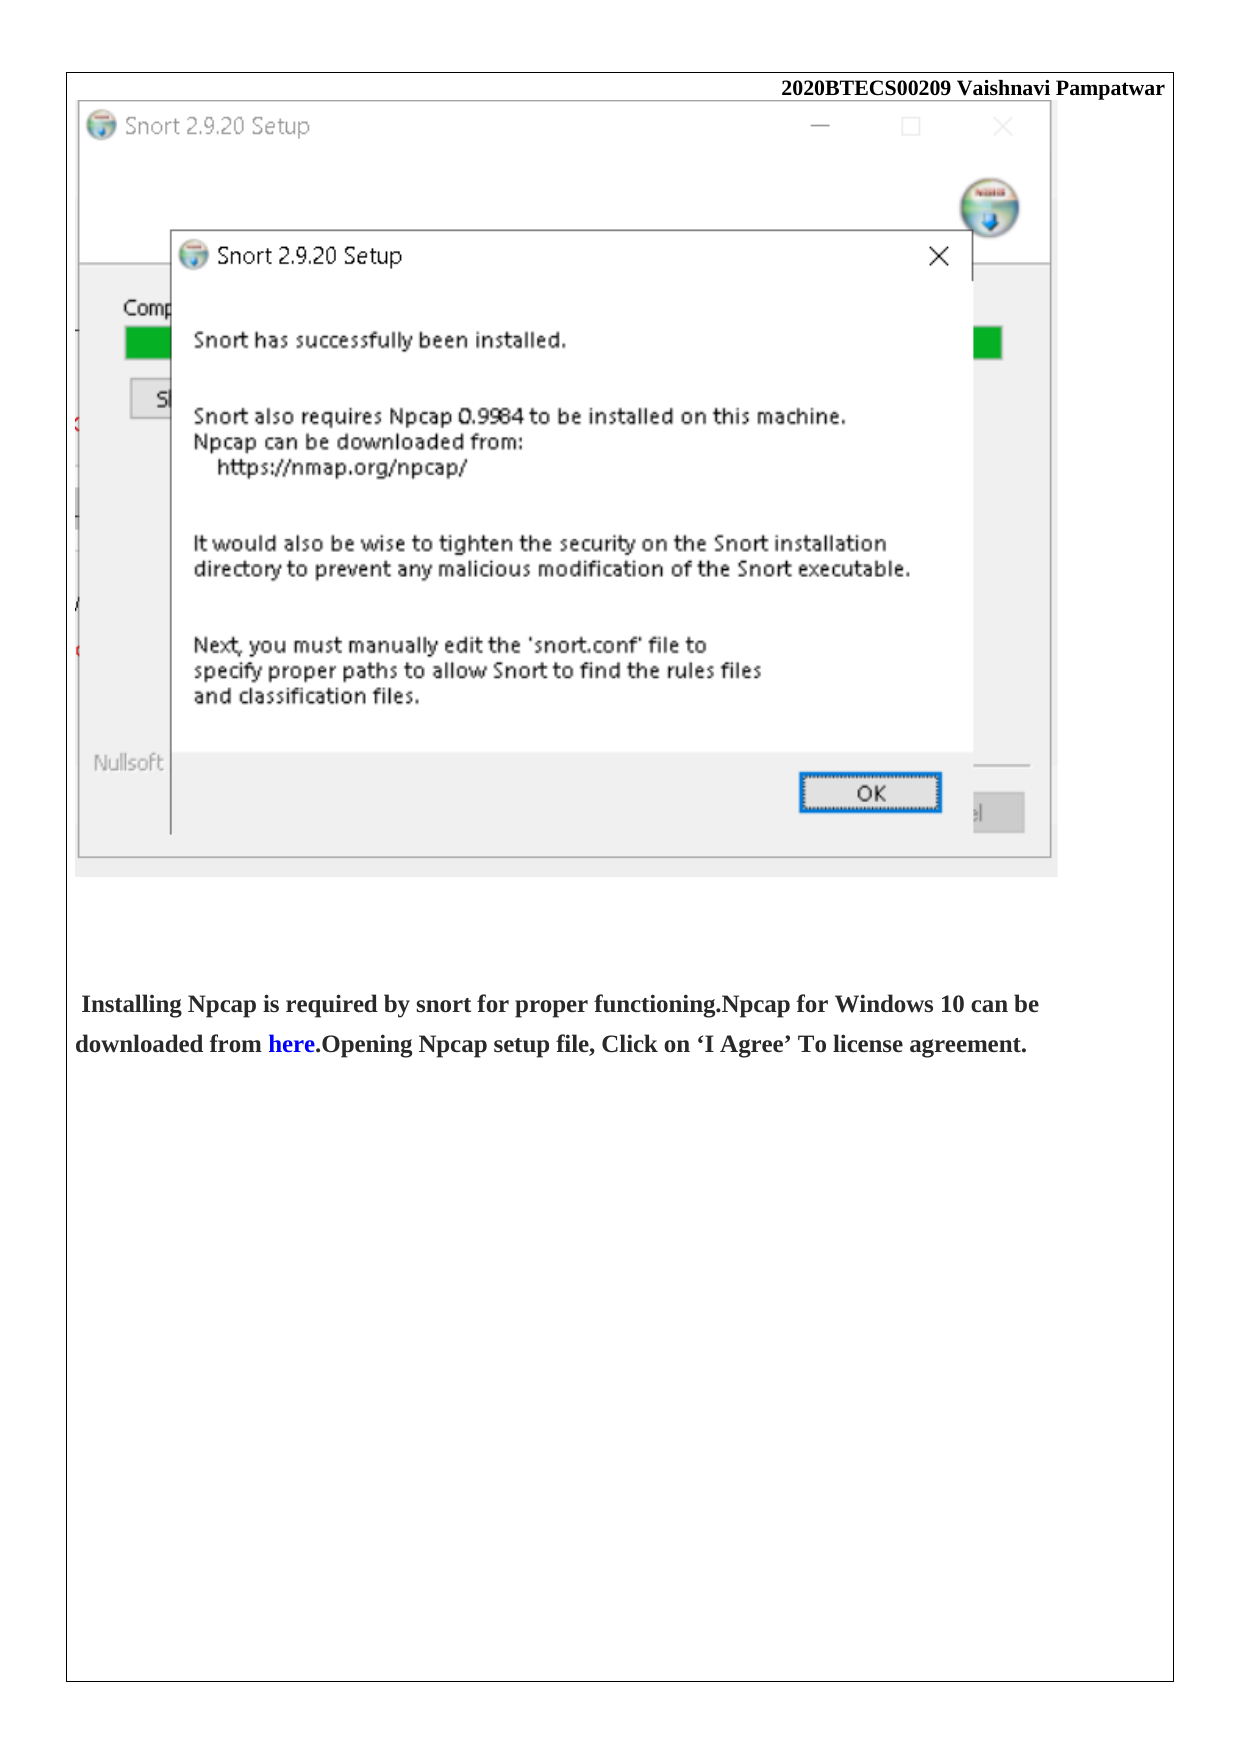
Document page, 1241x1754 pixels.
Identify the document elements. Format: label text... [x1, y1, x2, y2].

picture [75, 100, 1058, 877]
text Installing Npcap is required by snort for proper functioning.Npcap for Windows 10 can be downloaded from here.Opening Npcap setup file, Click on ‘I Agree’ To license agreement. [75, 978, 1165, 1058]
